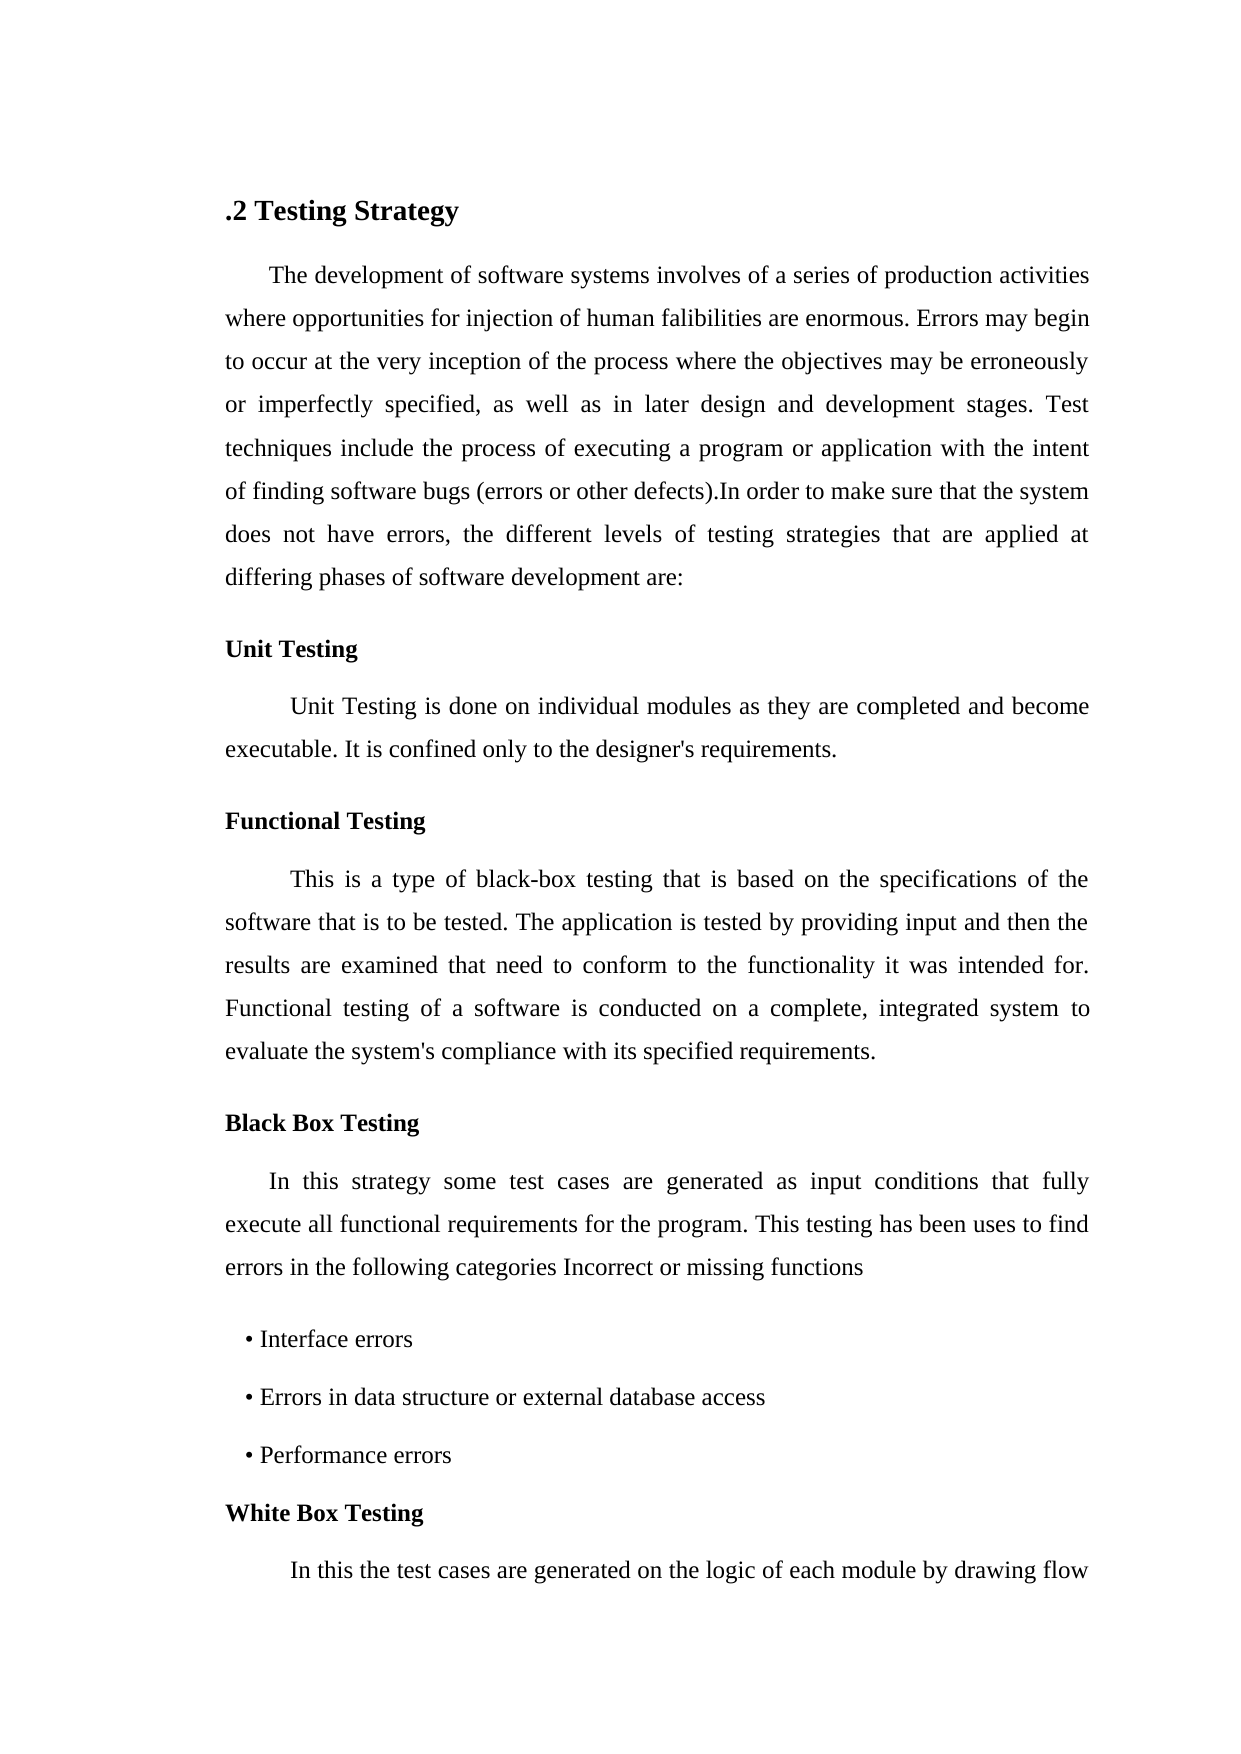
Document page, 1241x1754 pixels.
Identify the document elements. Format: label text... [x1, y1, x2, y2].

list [225, 1556, 1090, 1584]
text • Errors in data structure or external database access [225, 1382, 1090, 1411]
list Unit Testing is done on individual modules as they are completed and become executable. It is confined only to the designer's requirements. [225, 691, 1090, 763]
list Unit Testing [225, 634, 1090, 663]
list This is a type of black-box testing that is based on the specifications of the software that is to be tested. The application is tested by providing input and then the results are examined that need to conform to the functionality it was intended for. Functional testing of a software is conducted on a complete, integrated system to evaluate the system's compliance with its specified requirements. [225, 864, 1090, 1065]
list Functional Testing [225, 806, 1090, 835]
list White Box Testing [225, 1498, 1090, 1527]
list .2 Testing Strategy [225, 193, 1090, 227]
list Black Box Testing [225, 1108, 1090, 1137]
text • Performance errors [225, 1440, 1090, 1469]
list The development of software systems involves of a series of production activities where opportunities for injection of human falibilities are enormous. Errors may begin to occur at the very inception of the process where the objectives may be erroneously or imperfectly specified, as well as in later design and development stages. Test techniques include the process of executing a program or application with the intent of finding software bugs (errors or other defects).In order to make sure that the system does not have errors, the different levels of testing strategies that are applied at differing phases of software development are: [225, 260, 1090, 591]
text • Interface errors [225, 1324, 1090, 1353]
list In this strategy some test cases are generated as input conditions that fully execute all functional requirements for the program. This testing has been uses to find errors in the following categories Incorrect or missing functions [225, 1166, 1090, 1281]
